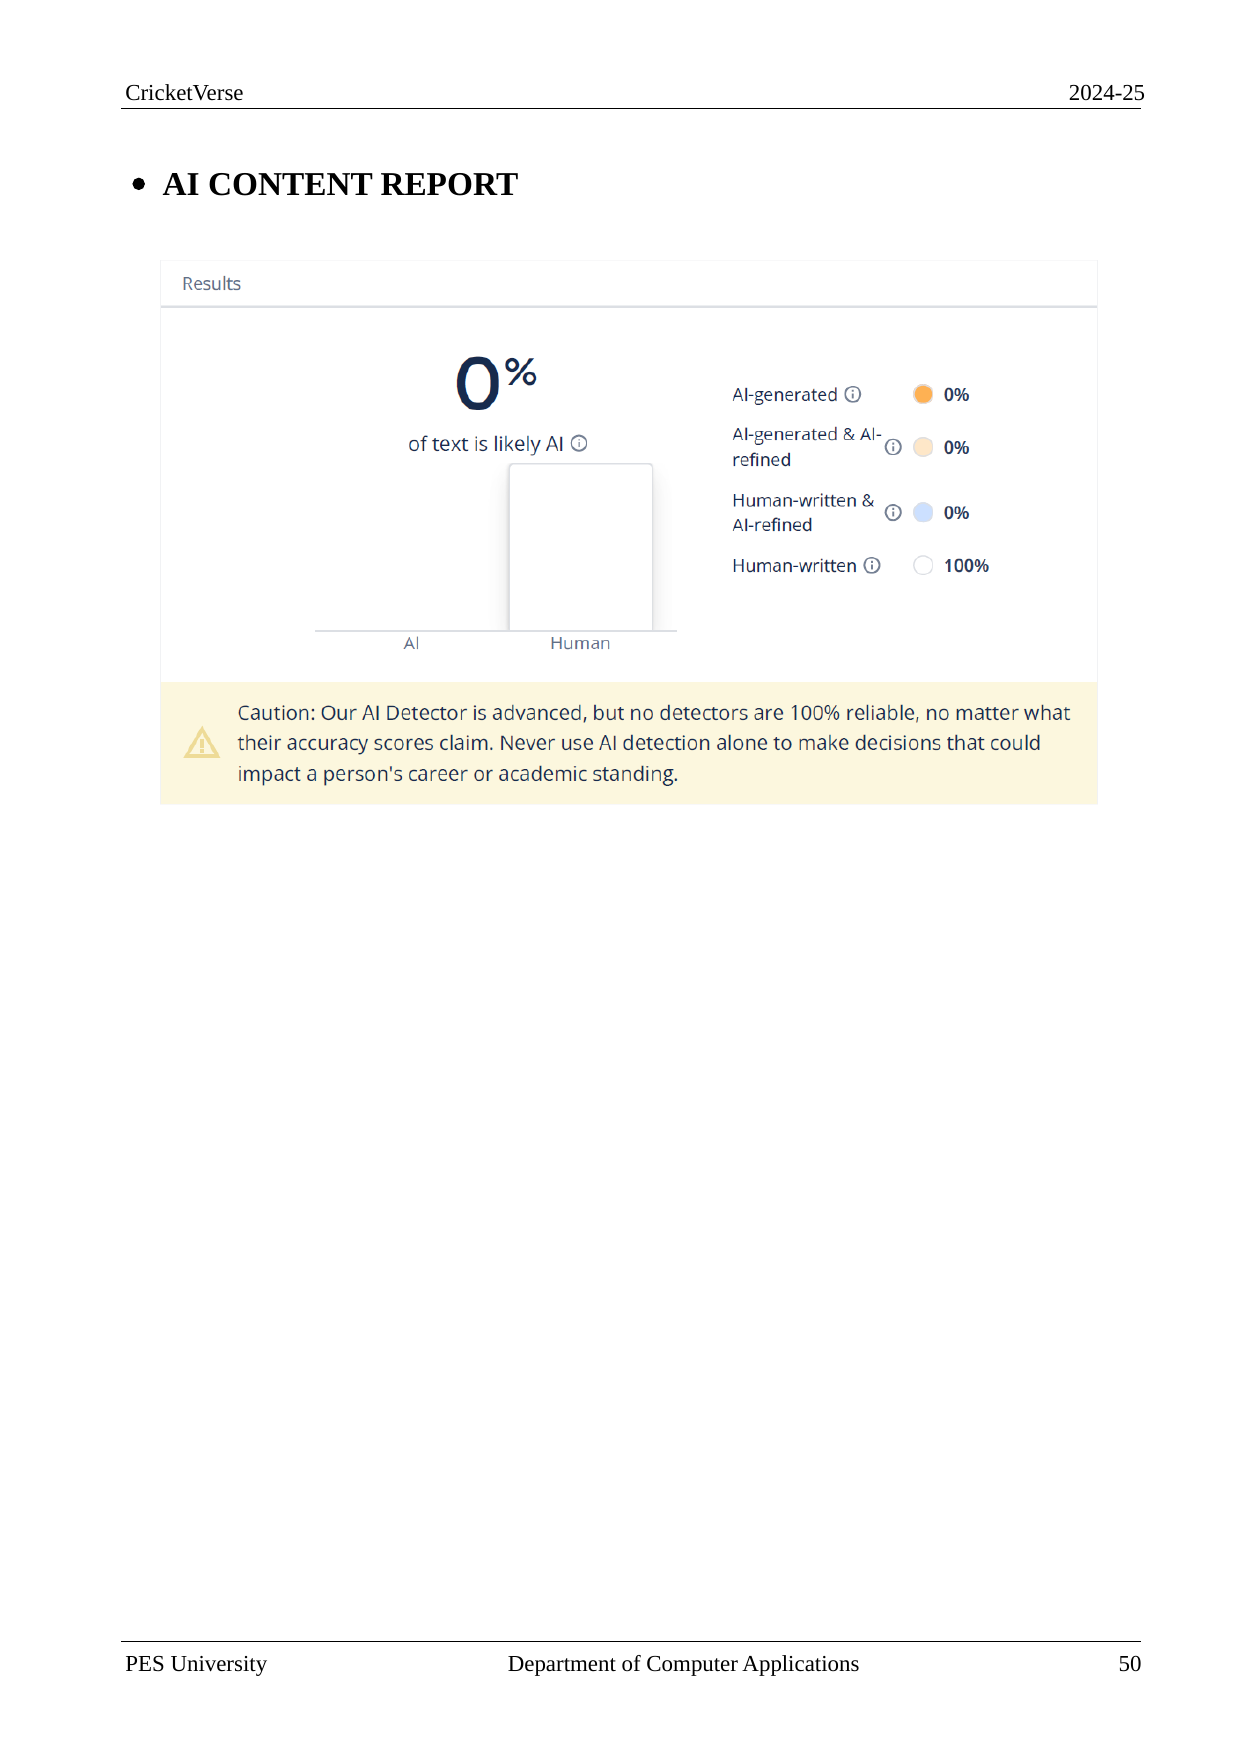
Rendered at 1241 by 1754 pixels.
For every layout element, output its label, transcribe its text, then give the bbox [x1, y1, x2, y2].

list AI CONTENT REPORT [133, 164, 1139, 203]
picture [130, 231, 1124, 819]
